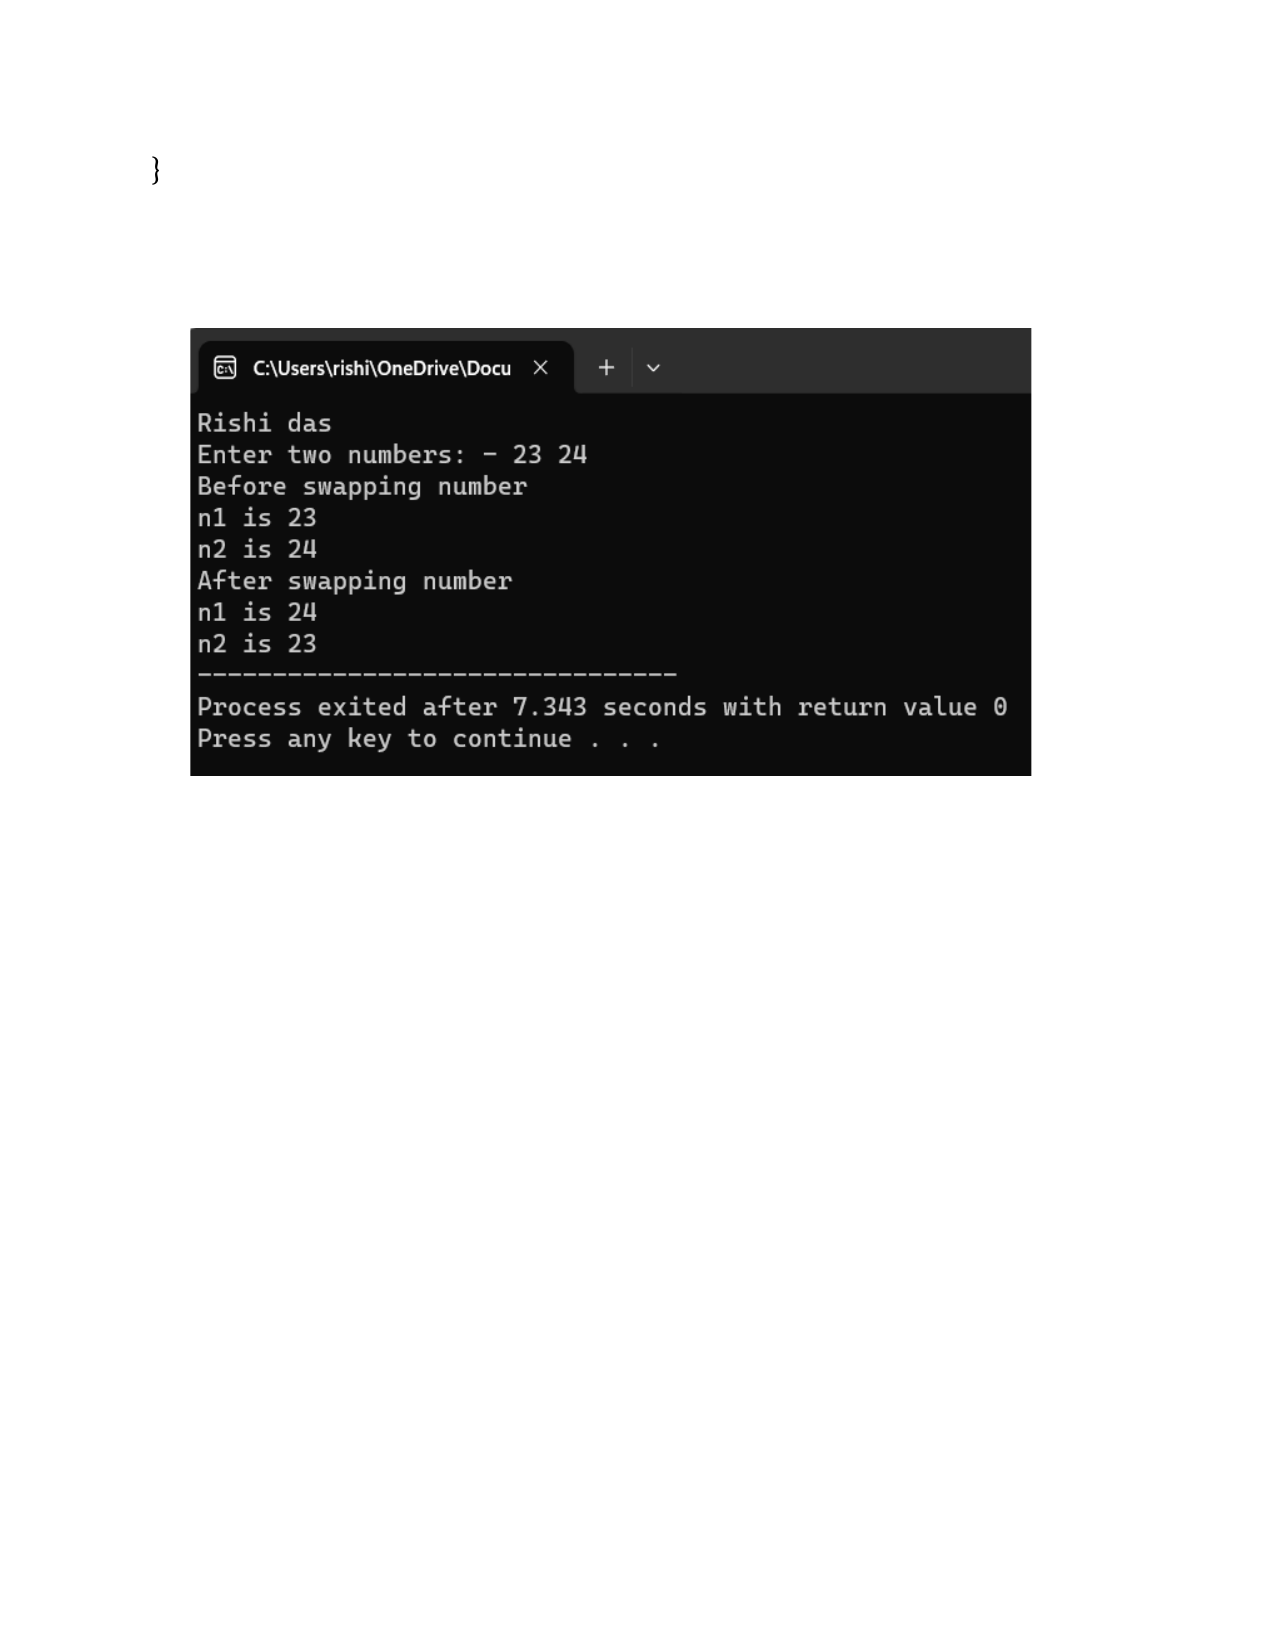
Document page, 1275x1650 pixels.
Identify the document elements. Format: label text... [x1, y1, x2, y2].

text } [150, 150, 1125, 188]
picture [190, 328, 1032, 776]
